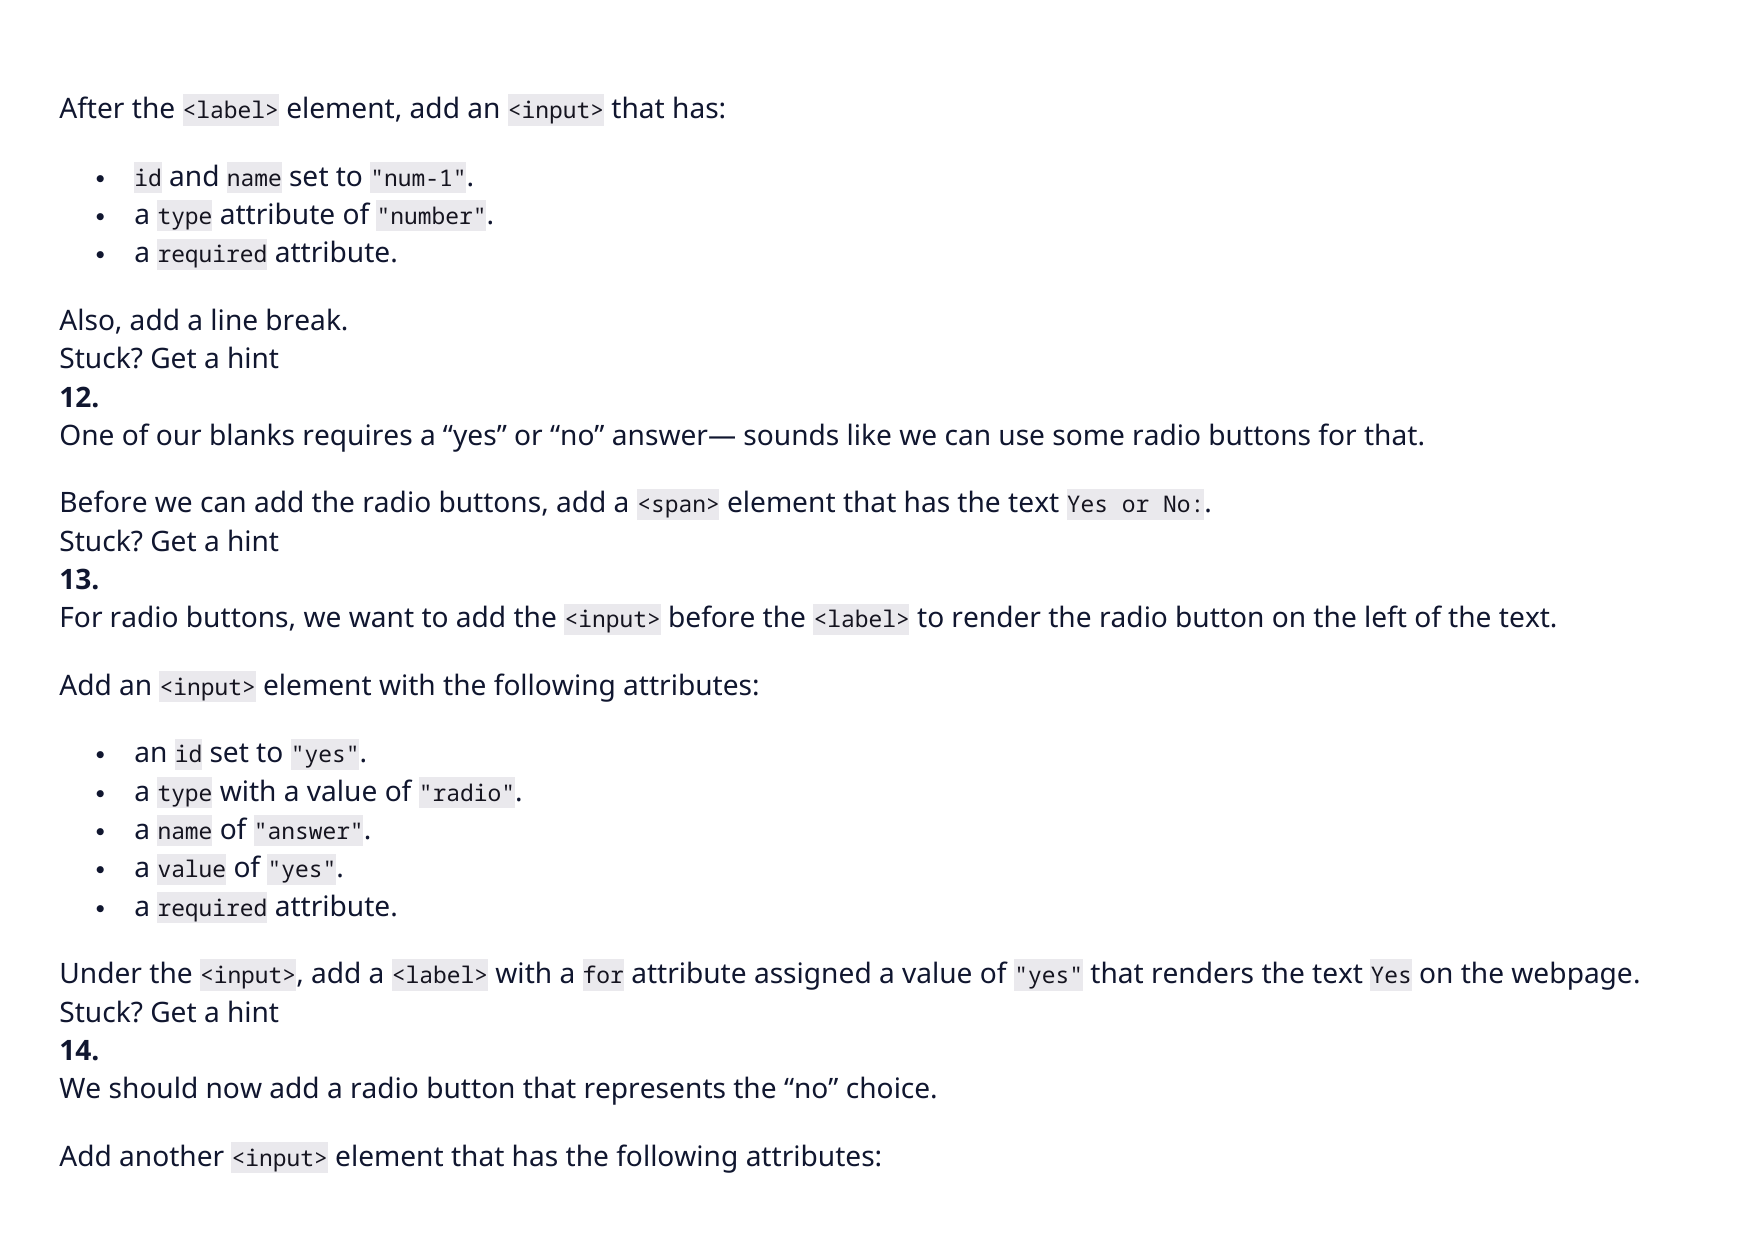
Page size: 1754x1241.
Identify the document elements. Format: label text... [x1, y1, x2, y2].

list a required attribute. [97, 233, 1695, 271]
text 13. [59, 559, 1695, 598]
list a type with a value of "radio". [97, 771, 1695, 809]
list an id set to "yes". [97, 733, 1695, 771]
text 12. [59, 377, 1695, 415]
list a required attribute. [97, 886, 1695, 924]
list a type attribute of "number". [97, 194, 1695, 233]
list a value of "yes". [97, 848, 1695, 886]
text Stuck? Get a hint [59, 521, 1695, 559]
text 14. [59, 1030, 1695, 1069]
list a name of "answer". [97, 809, 1695, 848]
text After the <label> element, add an <input> that has: [59, 89, 1695, 127]
text We should now add a radio button that represents the “no” choice. [59, 1069, 1695, 1107]
text Stuck? Get a hint [59, 339, 1695, 377]
text Stuck? Get a hint [59, 992, 1695, 1030]
text For radio buttons, we want to add the <input> before the <label> to render the radio button on the left of the text. [59, 598, 1695, 636]
text One of our blanks requires a “yes” or “no” answer— sounds like we can use some radio buttons for that. [59, 415, 1695, 454]
text Before we can add the radio buttons, add a <span> element that has the text Yes or No:. [59, 483, 1695, 521]
text Under the <input>, add a <label> with a for attribute assigned a value of "yes" that renders the text Yes on the webpage. [59, 954, 1695, 992]
text Also, add a line break. [59, 300, 1695, 339]
list id and name set to "num-1". [97, 156, 1695, 194]
text Add another <input> element that has the following attributes: [59, 1136, 1695, 1174]
text Add an <input> element with the following attributes: [59, 665, 1695, 704]
